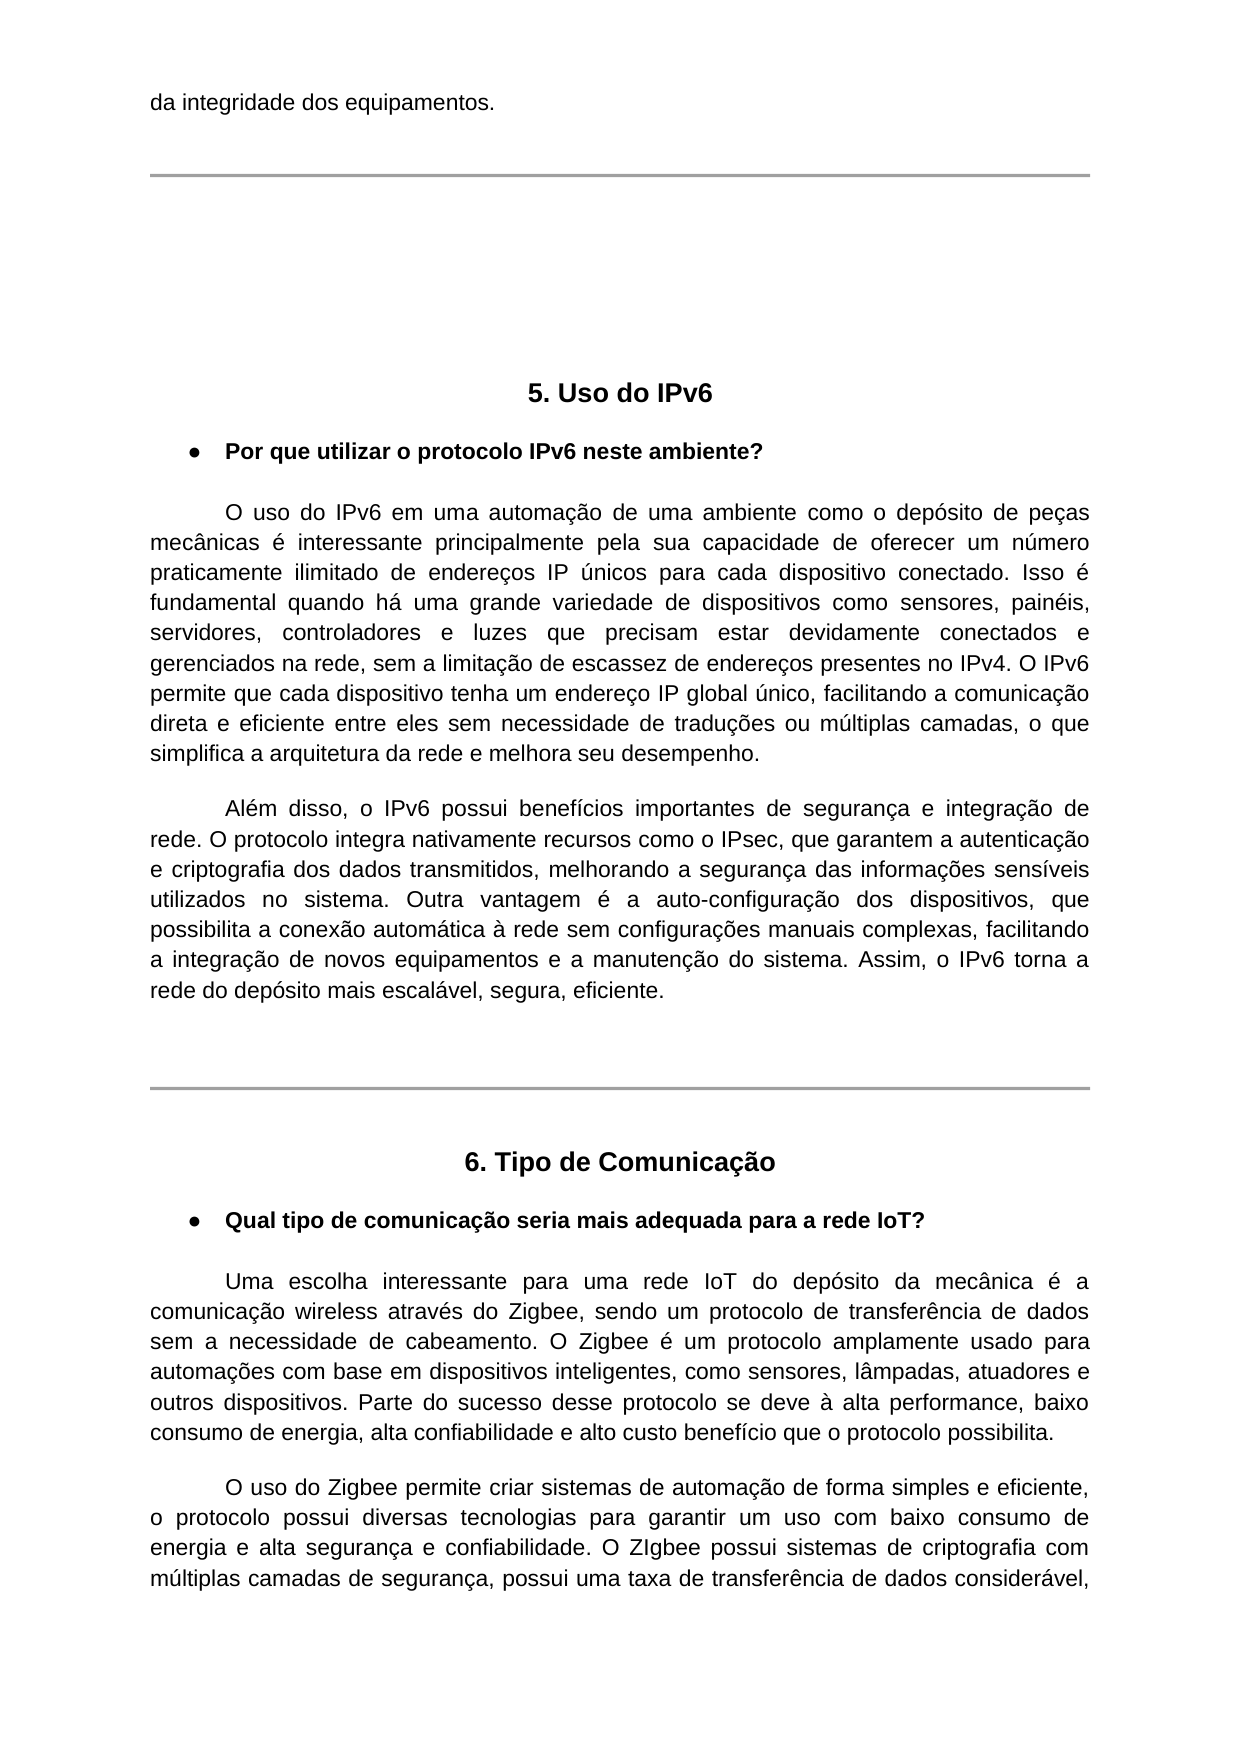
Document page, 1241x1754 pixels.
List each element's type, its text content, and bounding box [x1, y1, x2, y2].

list O uso do IPv6 em uma automação de uma ambiente como o depósito de peças mecânicas é interessante principalmente pela sua capacidade de oferecer um número praticamente ilimitado de endereços IP únicos para cada dispositivo conectado. Isso é fundamental quando há uma grande variedade de dispositivos como sensores, painéis, servidores, controladores e luzes que precisam estar devidamente conectados e gerenciados na rede, sem a limitação de escassez de endereços presentes no IPv4. O IPv6 permite que cada dispositivo tenha um endereço IP global único, facilitando a comunicação direta e eficiente entre eles sem necessidade de traduções ou múltiplas camadas, o que simplifica a arquitetura da rede e melhora seu desempenho. [150, 498, 1090, 766]
subtitle 6. Tipo de Comunicação [150, 1146, 1090, 1178]
subtitle 5. Uso do IPv6 [150, 233, 1090, 408]
list Qual tipo de comunicação seria mais adequada para a rede IoT? [187, 1207, 1090, 1264]
list Além disso, o IPv6 possui benefícios importantes de segurança e integração de rede. O protocolo integra nativamente recursos como o IPsec, que garantem a autenticação e criptografia dos dados transmitidos, melhorando a segurança das informações sensíveis utilizados no sistema. Outra vantagem é a auto-configuração dos dispositivos, que possibilita a conexão automática à rede sem configurações manuais complexas, facilitando a integração de novos equipamentos e a manutenção do sistema. Assim, o IPv6 torna a rede do depósito mais escalável, segura, eficiente. [150, 795, 1090, 1003]
list Uma escolha interessante para uma rede IoT do depósito da mecânica é a comunicação wireless através do Zigbee, sendo um protocolo de transferência de dados sem a necessidade de cabeamento. O Zigbee é um protocolo amplamente usado para automações com base em dispositivos inteligentes, como sensores, lâmpadas, atuadores e outros dispositivos. Parte do sucesso desse protocolo se deve à alta performance, baixo consumo de energia, alta confiabilidade e alto custo benefício que o protocolo possibilita. [150, 1268, 1090, 1445]
list Por que utilizar o protocolo IPv6 neste ambiente? [187, 438, 1090, 494]
